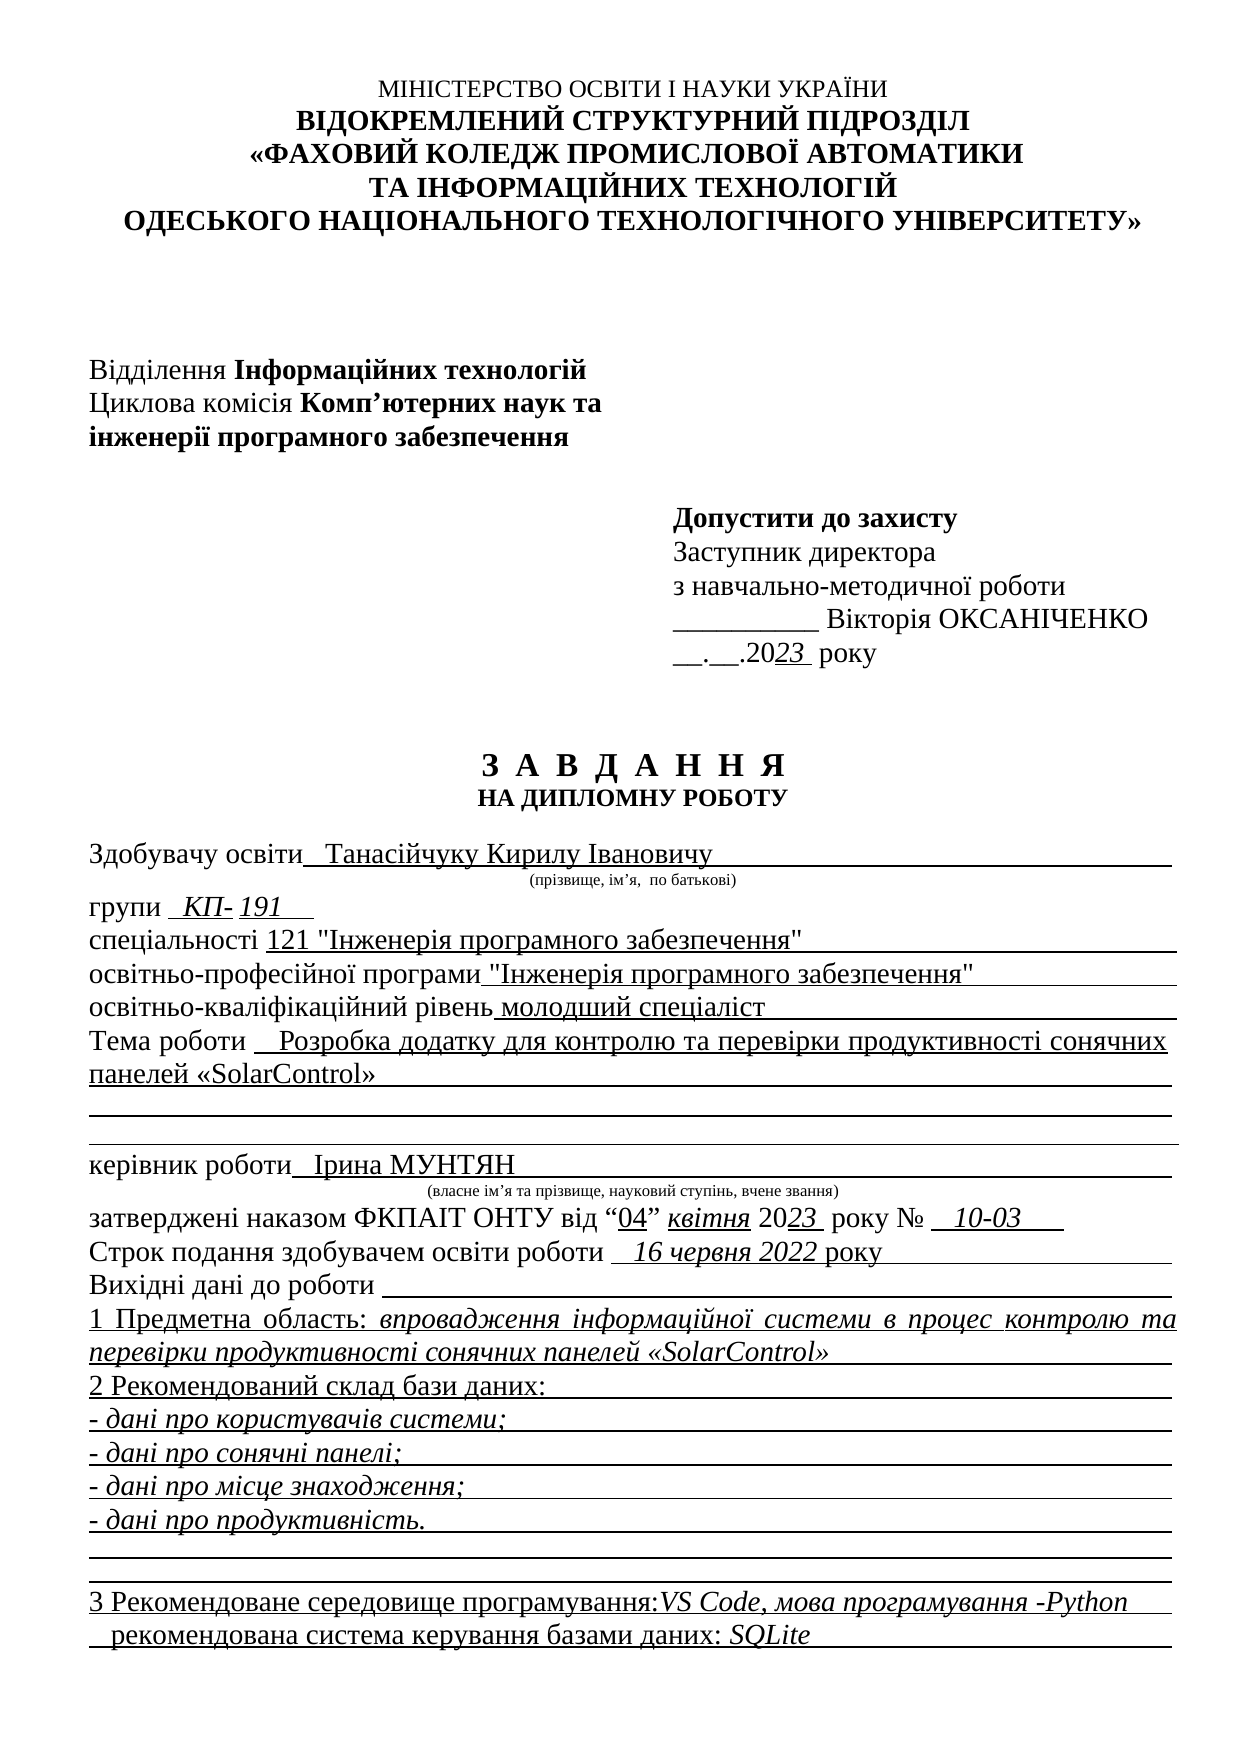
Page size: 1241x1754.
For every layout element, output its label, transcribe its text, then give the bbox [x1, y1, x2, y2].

text Строк подання здобувачем освіти роботи 16 червня 2022 року [89, 1234, 1177, 1267]
text освітньо-кваліфікаційний рівень молодший спеціаліст [89, 989, 1177, 1023]
text спеціальності 121 "Інженерія програмного забезпечення" [89, 922, 1177, 956]
text ТА ІНФОРМАЦІЙНИХ ТЕХНОЛОГІЙ [89, 170, 1177, 203]
subtitle НА ДИПЛОМНУ РОБОТУ [89, 783, 1177, 812]
text 1 Предметна область: впровадження інформаційної системи в процес контролю та перевірки продуктивності сонячних панелей «SolarControl» [89, 1301, 1177, 1330]
text рекомендована система керування базами даних: SQLite [89, 1617, 1177, 1651]
subtitle Відділення Інформаційних технологій [89, 352, 1177, 385]
subtitle З А В Д А Н Н Я [89, 745, 1177, 783]
text групи КП- 191 [89, 889, 1177, 922]
text - дані про сонячні панелі; [89, 1435, 1177, 1468]
text затверджені наказом ФКПАІТ ОНТУ від “ квітня 2023 року № 10-03 [89, 1200, 1177, 1234]
subtitle Циклова комісія Комп’ютерних наук та [89, 385, 1177, 419]
text Вихідні дані до роботи [89, 1267, 1177, 1301]
subtitle інженерії програмного забезпечення [89, 419, 1177, 452]
table_header Допустити до захисту Заступник директора з навчально-методичної роботи __________ Вікторія ОКСАНІЧЕНКО __.__.2023 року [662, 501, 1161, 707]
text керівник роботи Ірина МУНТЯН [89, 1147, 1177, 1181]
text (власне ім’я та прізвище, науковий ступінь, вчене звання) [89, 1181, 1177, 1200]
text «ФАХОВИЙ КОЛЕДЖ ПРОМИСЛОВОЇ АВТОМАТИКИ [89, 136, 1177, 170]
text 2 Рекомендований склад бази даних: [89, 1368, 1177, 1401]
text Тема роботи Розробка додатку для контролю та перевірки продуктивності сонячних панелей «SolarControl» [89, 1023, 1168, 1085]
text Здобувачу освіти Танасійчуку Кирилу Івановичу [89, 836, 1177, 869]
text МІНІСТЕРСТВО ОСВІТИ І НАУКИ УКРАЇНИ [89, 74, 1177, 103]
text 1 Предметна область: впровадження інформаційної системи в процес контролю та перевірки продуктивності сонячних панелей «SolarControl» [89, 1331, 1177, 1368]
text 3 Рекомендоване середовище програмування:VS Code, мова програмування -Python [89, 1584, 1177, 1617]
text освітньо-професійної програми "Інженерія програмного забезпечення" [89, 956, 1177, 989]
text - дані про користувачів системи; [89, 1401, 1177, 1435]
text ОДЕСЬКОГО НАЦІОНАЛЬНОГО ТЕХНОЛОГІЧНОГО УНІВЕРСИТЕТУ» [89, 203, 1177, 237]
text (прізвище, ім’я, по батькові) [89, 869, 1177, 889]
text - дані про місце знаходження; [89, 1468, 1177, 1502]
text ВІДОКРЕМЛЕНИЙ СТРУКТУРНИЙ ПІДРОЗДІЛ [89, 103, 1177, 136]
text - дані про продуктивність. [89, 1502, 1177, 1536]
